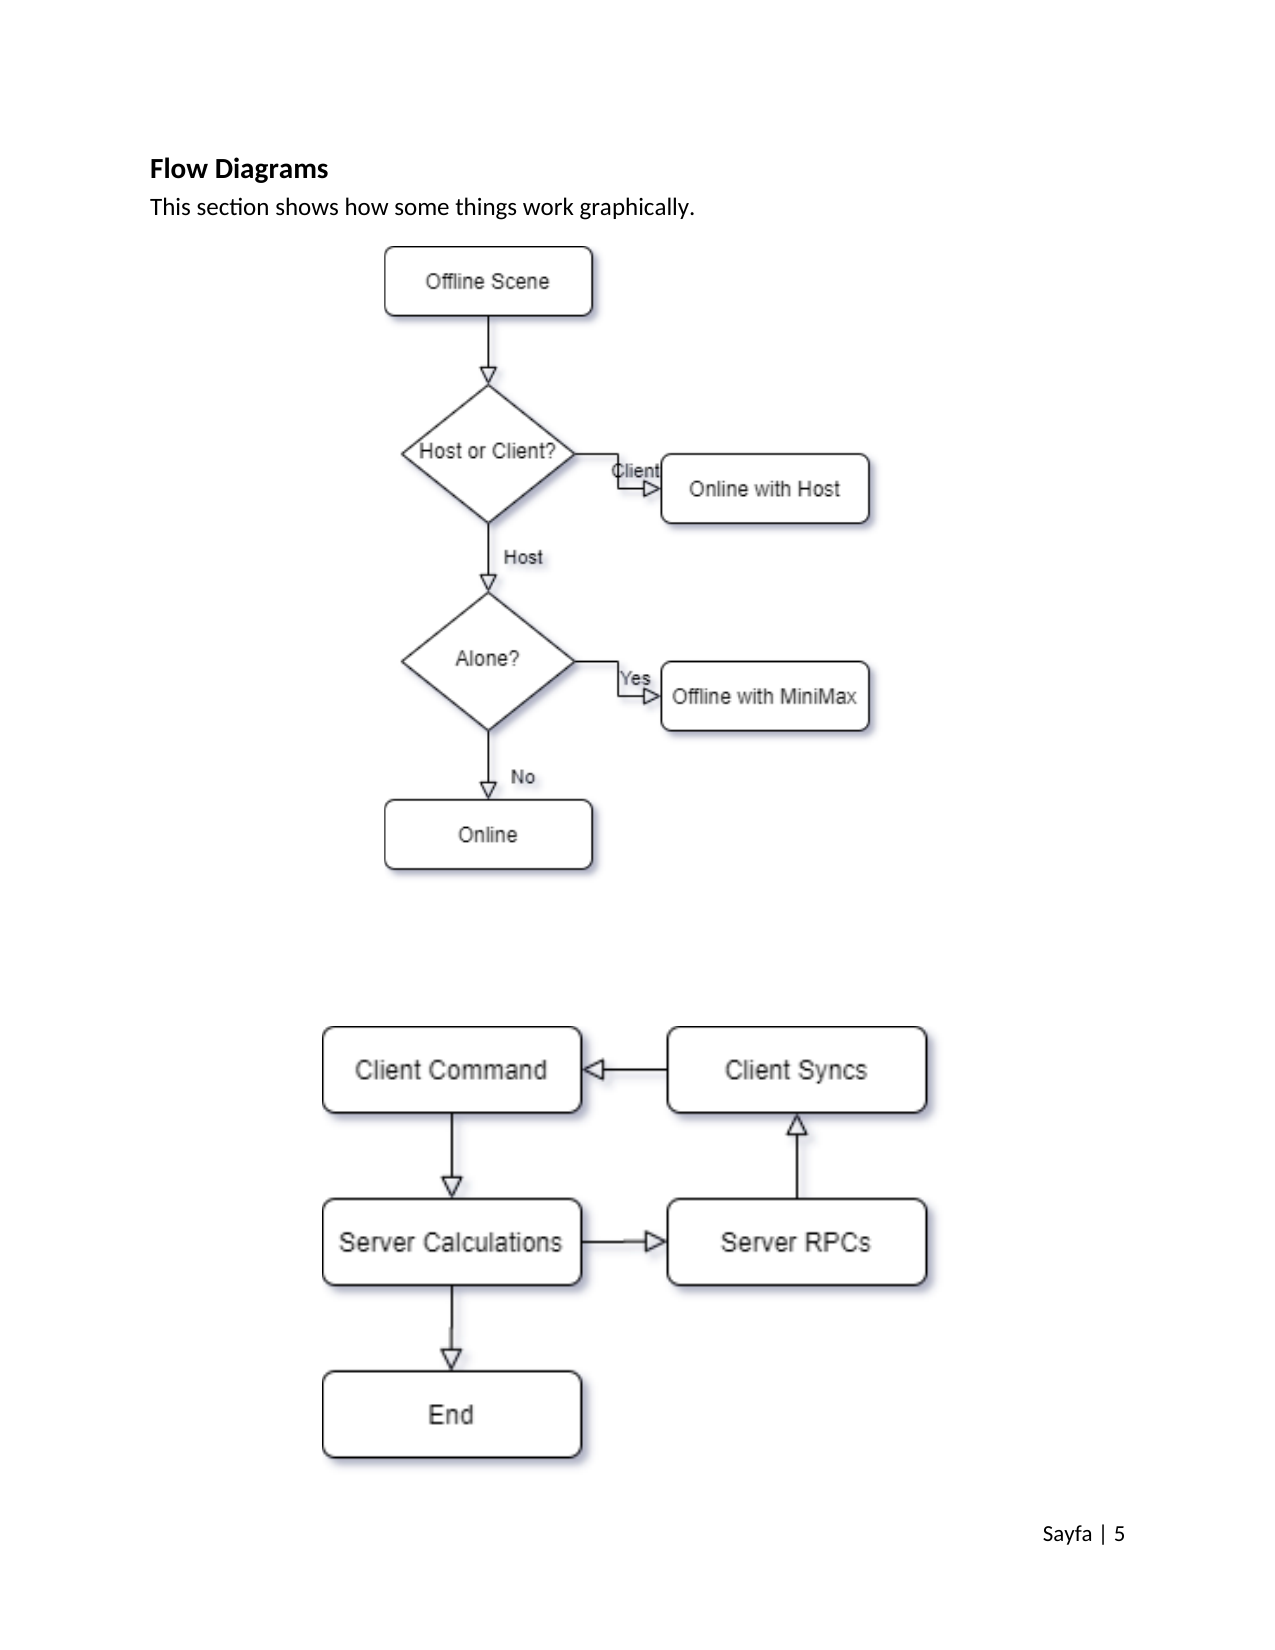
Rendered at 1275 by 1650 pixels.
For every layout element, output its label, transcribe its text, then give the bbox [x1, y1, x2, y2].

picture [322, 1026, 953, 1485]
text This section shows how some things work graphically. [150, 191, 1125, 221]
picture [384, 246, 891, 891]
subtitle Flow Diagrams [150, 150, 1125, 186]
